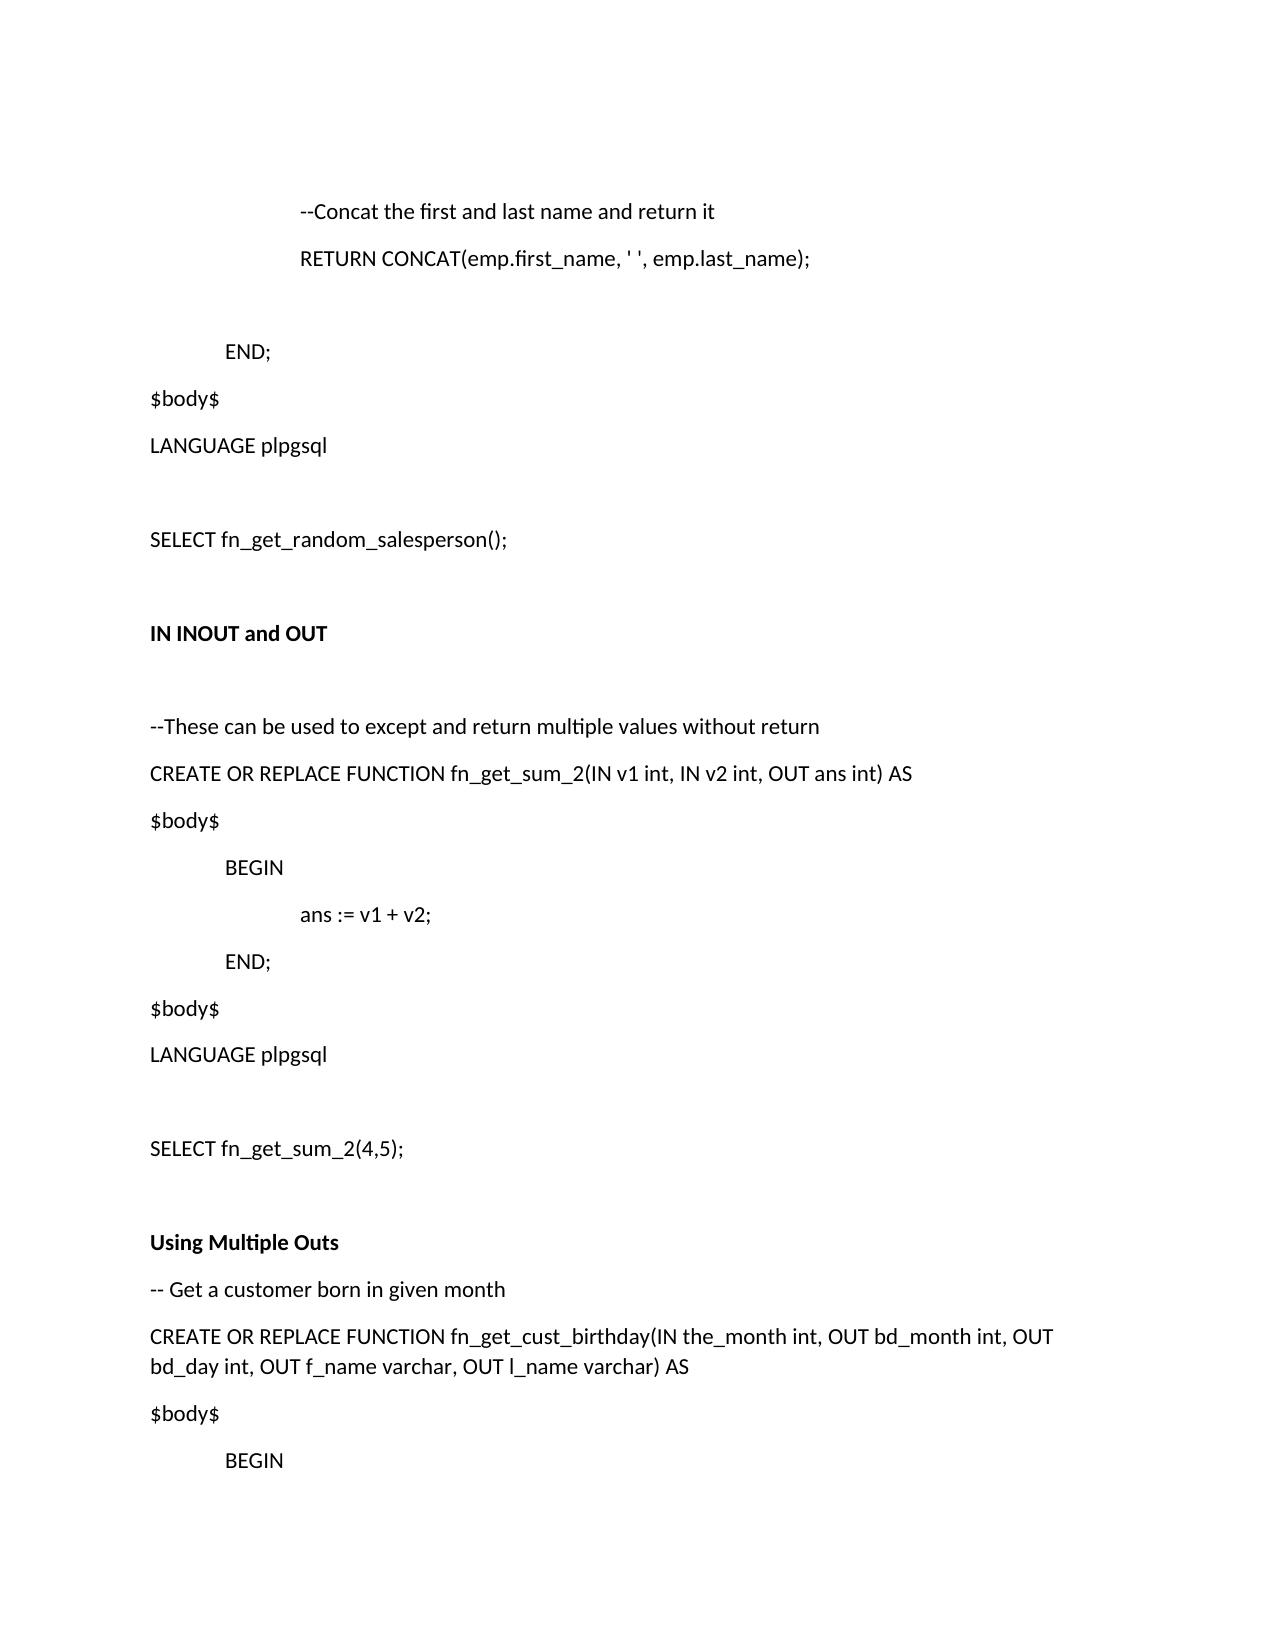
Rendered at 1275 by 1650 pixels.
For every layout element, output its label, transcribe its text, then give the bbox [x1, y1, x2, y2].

text BEGIN [150, 1446, 1125, 1474]
text IN INOUT and OUT [150, 619, 1125, 647]
text END; [150, 337, 1125, 366]
text BEGIN [150, 853, 1125, 881]
text END; [150, 947, 1125, 975]
text $body$ [150, 1399, 1125, 1427]
text SELECT fn_get_random_salesperson(); [150, 525, 1125, 553]
text CREATE OR REPLACE FUNCTION fn_get_cust_birthday(IN the_month int, OUT bd_month int, OUT bd_day int, OUT f_name varchar, OUT l_name varchar) AS [150, 1322, 1125, 1380]
text ans := v1 + v2; [150, 900, 1125, 928]
text --Concat the first and last name and return it [150, 197, 1125, 225]
text $body$ [150, 384, 1125, 412]
text SELECT fn_get_sum_2(4,5); [150, 1134, 1125, 1162]
text RETURN CONCAT(emp.first_name, ' ', emp.last_name); [150, 244, 1125, 272]
text CREATE OR REPLACE FUNCTION fn_get_sum_2(IN v1 int, IN v2 int, OUT ans int) AS [150, 759, 1125, 787]
text $body$ [150, 806, 1125, 834]
text Using Multiple Outs [150, 1228, 1125, 1256]
text $body$ [150, 994, 1125, 1022]
text --These can be used to except and return multiple values without return [150, 712, 1125, 741]
text LANGUAGE plpgsql [150, 431, 1125, 459]
text -- Get a customer born in given month [150, 1275, 1125, 1303]
text LANGUAGE plpgsql [150, 1041, 1125, 1069]
